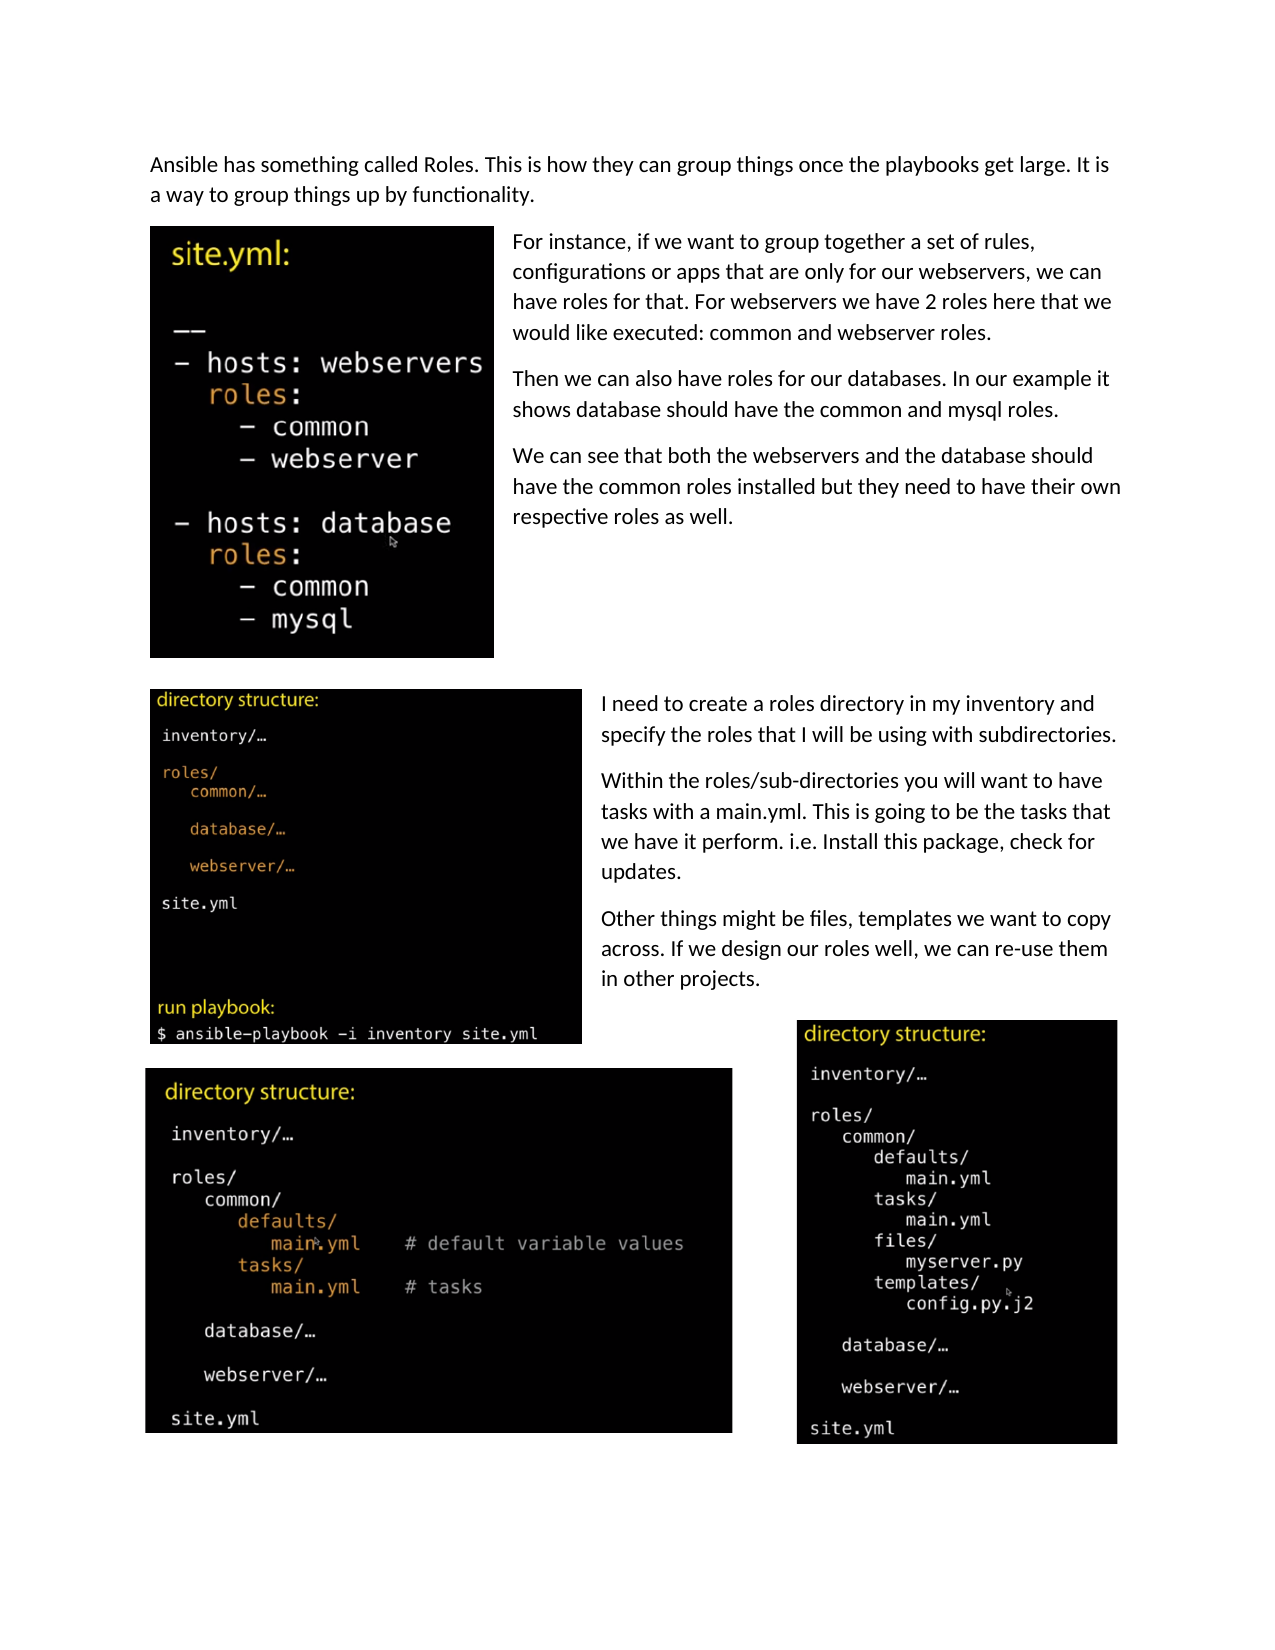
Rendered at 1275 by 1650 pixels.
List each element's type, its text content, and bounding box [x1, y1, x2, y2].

picture [150, 226, 494, 658]
picture [796, 1020, 1118, 1444]
text Other things might be files, templates we want to copy across. If we design our roles well, we can re-use them in other projects. [582, 904, 1125, 993]
picture [145, 1068, 733, 1433]
text I need to create a roles directory in my inventory and specify the roles that I will be using with subdirectories. [582, 689, 1125, 748]
text Ansible has something called Roles. This is how they can group things once the playbooks get large. It is a way to group things up by functionality. [150, 150, 1125, 208]
text Then we can also have roles for our databases. In our example it shows database should have the common and mysql roles. [494, 364, 1125, 423]
picture [150, 689, 582, 1044]
text For instance, if we want to group together a set of rules, configurations or apps that are only for our webservers, we can have roles for that. For webservers we have 2 roles here that we would like executed: common and webserver roles. [494, 227, 1125, 346]
text Within the roles/sub-directories you will want to have tasks with a main.yml. This is going to be the tasks that we have it perform. i.e. Install this package, check for updates. [582, 767, 1125, 885]
text We can see that both the webservers and the database should have the common roles installed but they need to have their own respective roles as well. [494, 442, 1125, 530]
